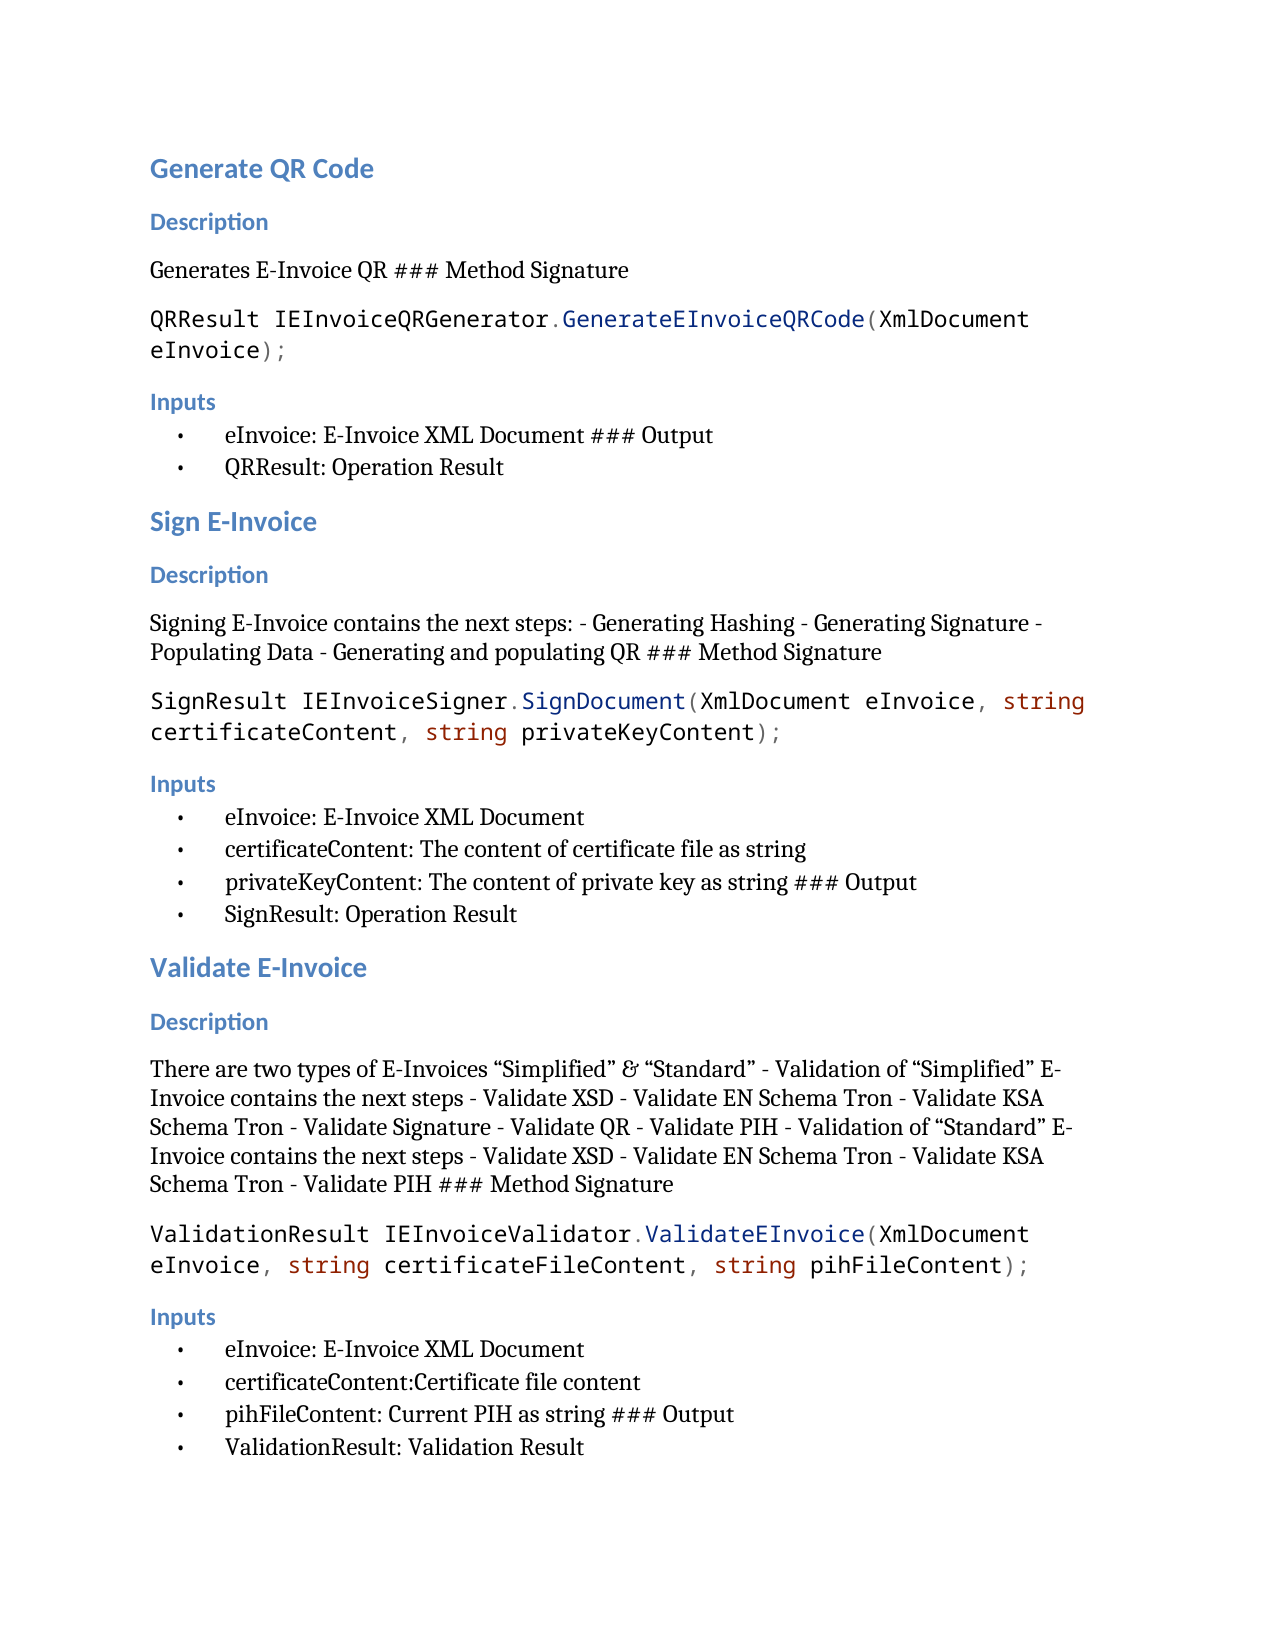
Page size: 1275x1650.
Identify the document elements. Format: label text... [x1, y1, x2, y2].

list pihFileContent: Current PIH as string ### Output [175, 1400, 1125, 1429]
subtitle Inputs [150, 387, 1125, 417]
list SignResult: Operation Result [175, 900, 1125, 929]
subtitle Inputs [150, 768, 1125, 799]
list privateKeyContent: The content of private key as string ### Output [175, 867, 1125, 896]
list eInvoice: E-Invoice XML Document ### Output [175, 421, 1125, 449]
text There are two types of E-Invoices “Simplified” & “Standard” - Validation of “Simplified” E-Invoice contains the next steps - Validate XSD - Validate EN Schema Tron - Validate KSA Schema Tron - Validate Signature - Validate QR - Validate PIH - Validation of “Standard” E-Invoice contains the next steps - Validate XSD - Validate EN Schema Tron - Validate KSA Schema Tron - Validate PIH ### Method Signature [150, 1055, 1125, 1199]
list certificateContent:Certificate file content [175, 1368, 1125, 1397]
subtitle Description [150, 559, 1125, 590]
subtitle Description [150, 206, 1125, 237]
list ValidationResult: Validation Result [175, 1433, 1125, 1462]
text Generates E-Invoice QR ### Method Signature [150, 256, 1125, 284]
list eInvoice: E-Invoice XML Document [175, 1335, 1125, 1364]
text ValidationResult IEInvoiceValidator.ValidateEInvoice(XmlDocument eInvoice, string certificateFileContent, string pihFileContent); [150, 1218, 1125, 1280]
list eInvoice: E-Invoice XML Document [175, 802, 1125, 831]
text SignResult IEInvoiceSigner.SignDocument(XmlDocument eInvoice, string certificateContent, string privateKeyContent); [150, 685, 1125, 747]
list QRResult: Operation Result [175, 453, 1125, 482]
text Signing E-Invoice contains the next steps: - Generating Hashing - Generating Signature - Populating Data - Generating and populating QR ### Method Signature [150, 609, 1125, 666]
text QRResult IEInvoiceQRGenerator.GenerateEInvoiceQRCode(XmlDocument eInvoice); [150, 303, 1125, 366]
subtitle Sign E-Invoice [150, 503, 1125, 538]
subtitle Generate QR Code [150, 150, 1125, 186]
subtitle Validate E-Invoice [150, 949, 1125, 985]
subtitle Inputs [150, 1301, 1125, 1332]
subtitle Description [150, 1006, 1125, 1037]
list certificateContent: The content of certificate file as string [175, 835, 1125, 864]
